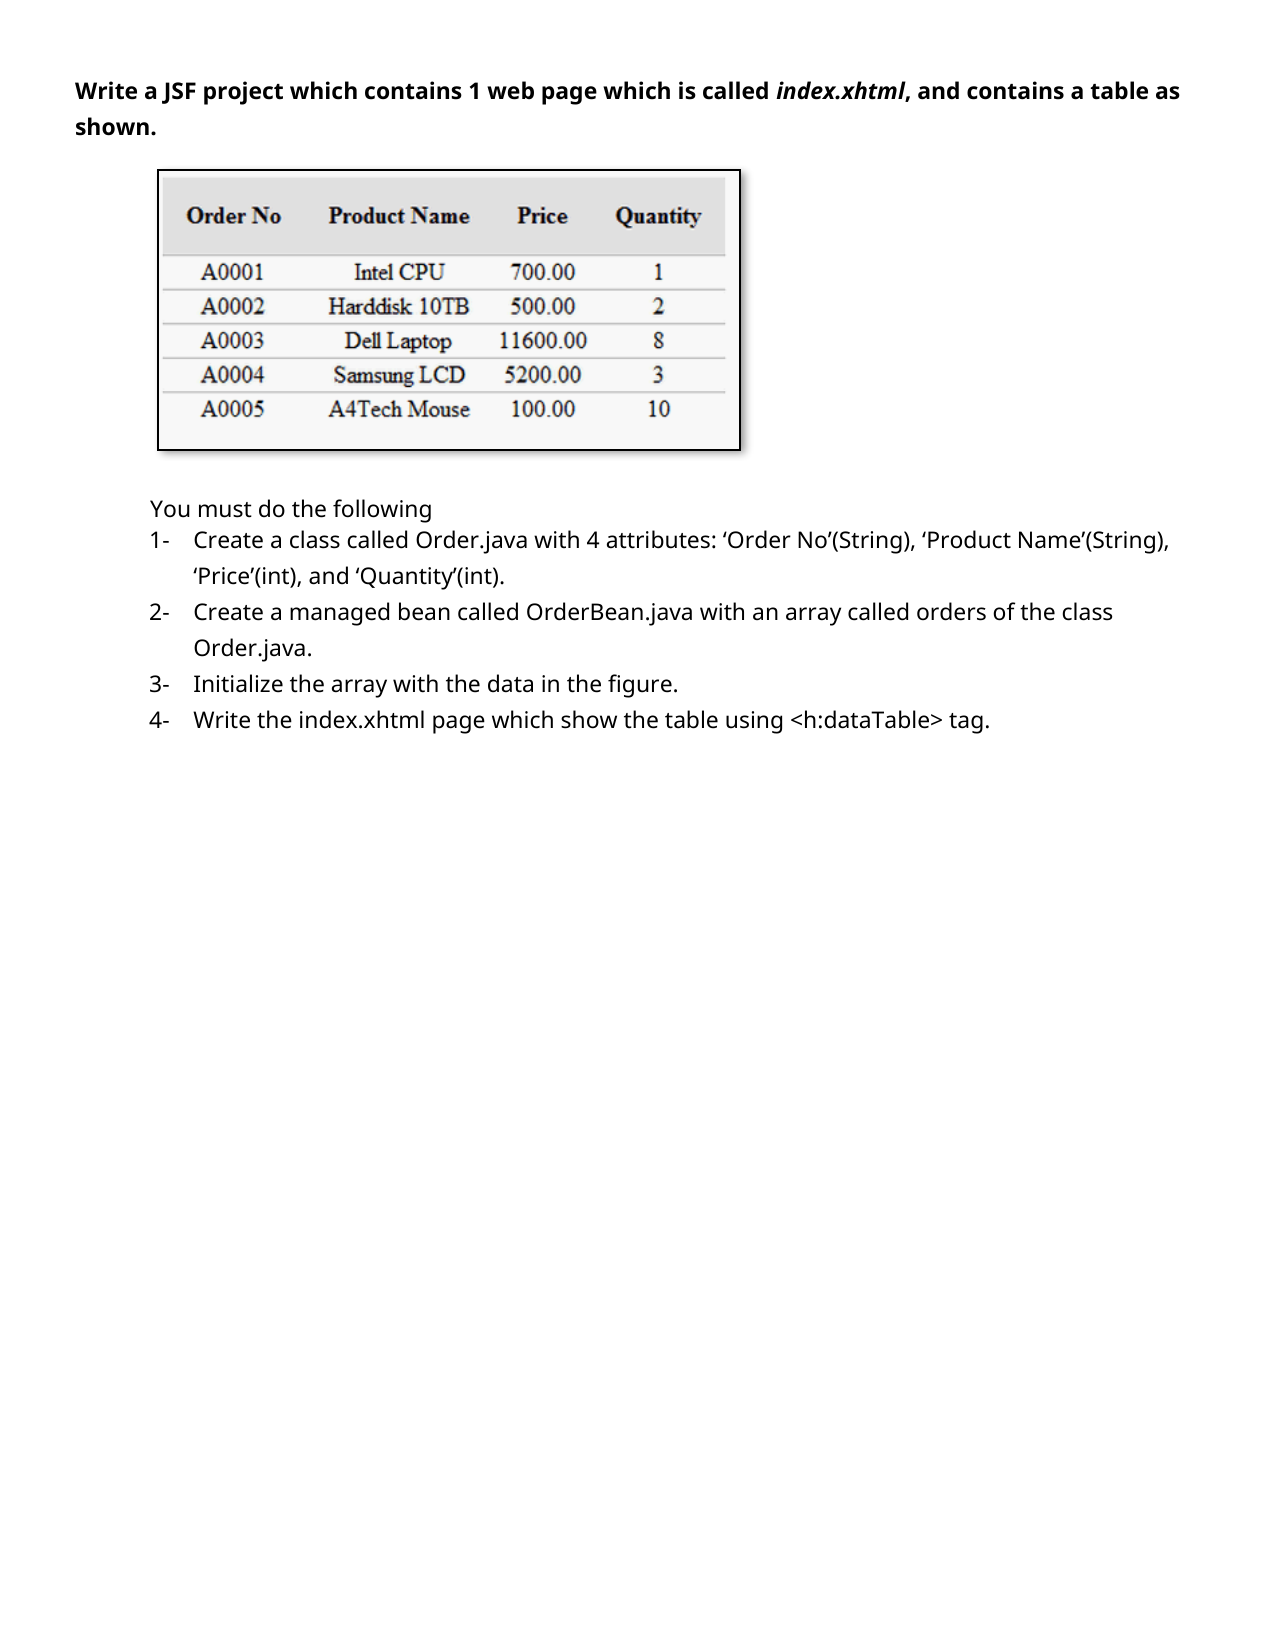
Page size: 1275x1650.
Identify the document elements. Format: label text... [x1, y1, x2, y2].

list Create a class called Order.java with 4 attributes: ‘Order No’(String), ‘Product Name’(String), ‘Price’(int), and ‘Quantity’(int). [149, 524, 1200, 591]
list Initialize the array with the data in the figure. [149, 668, 1200, 699]
list Write the index.xhtml page which show the table using <h:dataTable> tag. [149, 704, 1200, 735]
picture [159, 171, 739, 449]
list Create a managed bean called OrderBean.java with an array called orders of the class Order.java. [149, 596, 1200, 663]
text Write a JSF project which contains 1 web page which is called index.xhtml, and contains a table as shown. [75, 75, 1200, 142]
list You must do the following [150, 493, 1200, 524]
